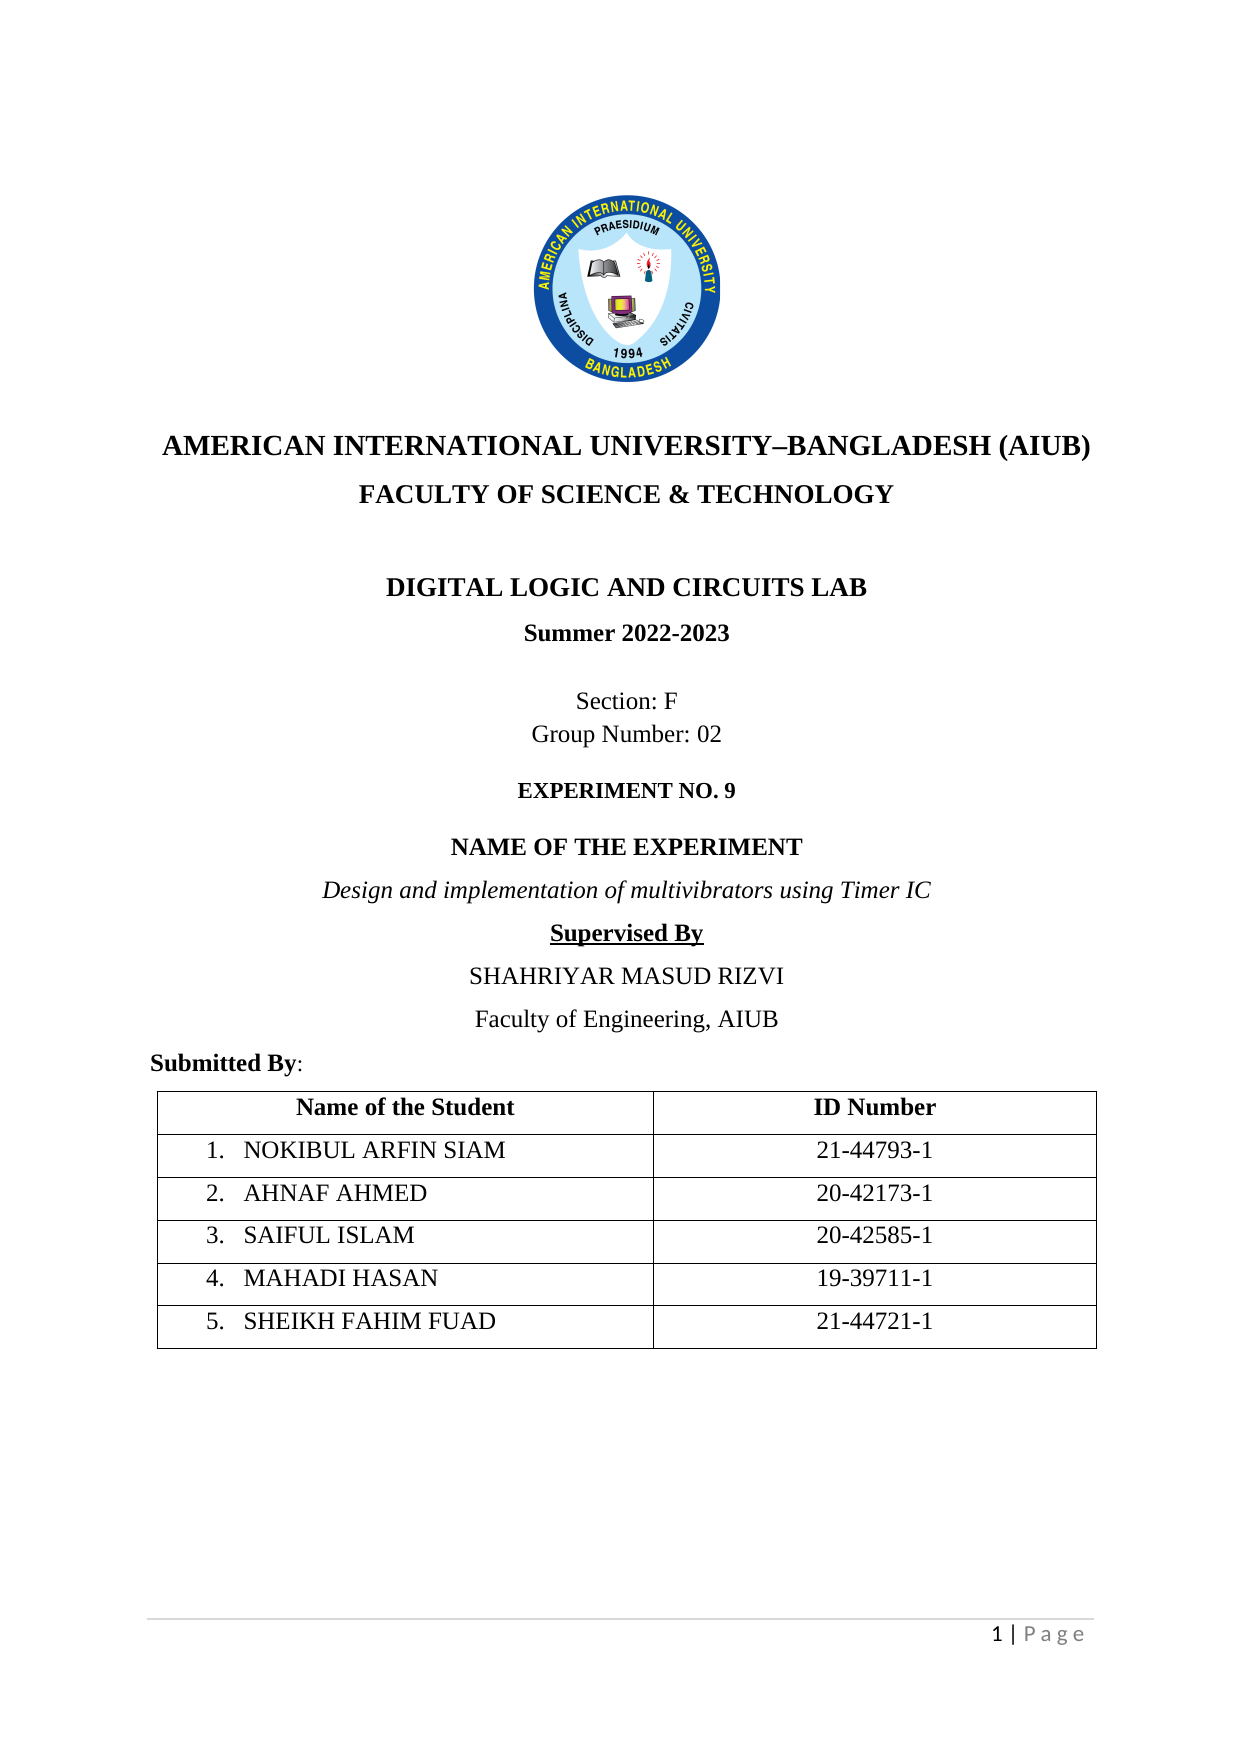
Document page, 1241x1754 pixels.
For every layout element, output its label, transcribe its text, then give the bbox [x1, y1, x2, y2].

table_cell 19-39711-1 [654, 1264, 1096, 1305]
table_cell 21-44721-1 [654, 1306, 1096, 1348]
text Faculty of Engineering, AIUB [150, 1004, 1103, 1033]
text Supervised By [150, 918, 1103, 947]
table_cell 20-42173-1 [654, 1178, 1096, 1219]
table_cell SAIFUL ISLAM [158, 1221, 653, 1262]
text Summer 2022-2023 [150, 618, 1103, 647]
text AMERICAN INTERNATIONAL UNIVERSITY–BANGLADESH (AIUB) [150, 428, 1103, 461]
text DIGITAL LOGIC AND CIRCUITS LAB [150, 572, 1103, 603]
table_cell NOKIBUL ARFIN SIAM [158, 1135, 653, 1177]
text Submitted By: [150, 1048, 1103, 1076]
text FACULTY OF SCIENCE & TECHNOLOGY [150, 478, 1103, 509]
table_cell AHNAF AHMED [158, 1178, 653, 1219]
picture [533, 195, 721, 383]
table_cell 21-44793-1 [654, 1135, 1096, 1177]
text NAME OF THE EXPERIMENT [150, 832, 1103, 861]
table_header ID Number [654, 1092, 1096, 1134]
table_header Name of the Student [158, 1092, 653, 1134]
table_cell SHEIKH FAHIM FUAD [158, 1306, 653, 1348]
table_cell 20-42585-1 [654, 1221, 1096, 1262]
text EXPERIMENT NO. 9 [150, 777, 1103, 803]
text Group Number: 02 [150, 719, 1103, 748]
text Section: F [150, 686, 1103, 715]
text SHAHRIYAR MASUD RIZVI [150, 961, 1103, 990]
text Design and implementation of multivibrators using Timer IC [150, 875, 1103, 904]
table_cell MAHADI HASAN [158, 1264, 653, 1305]
